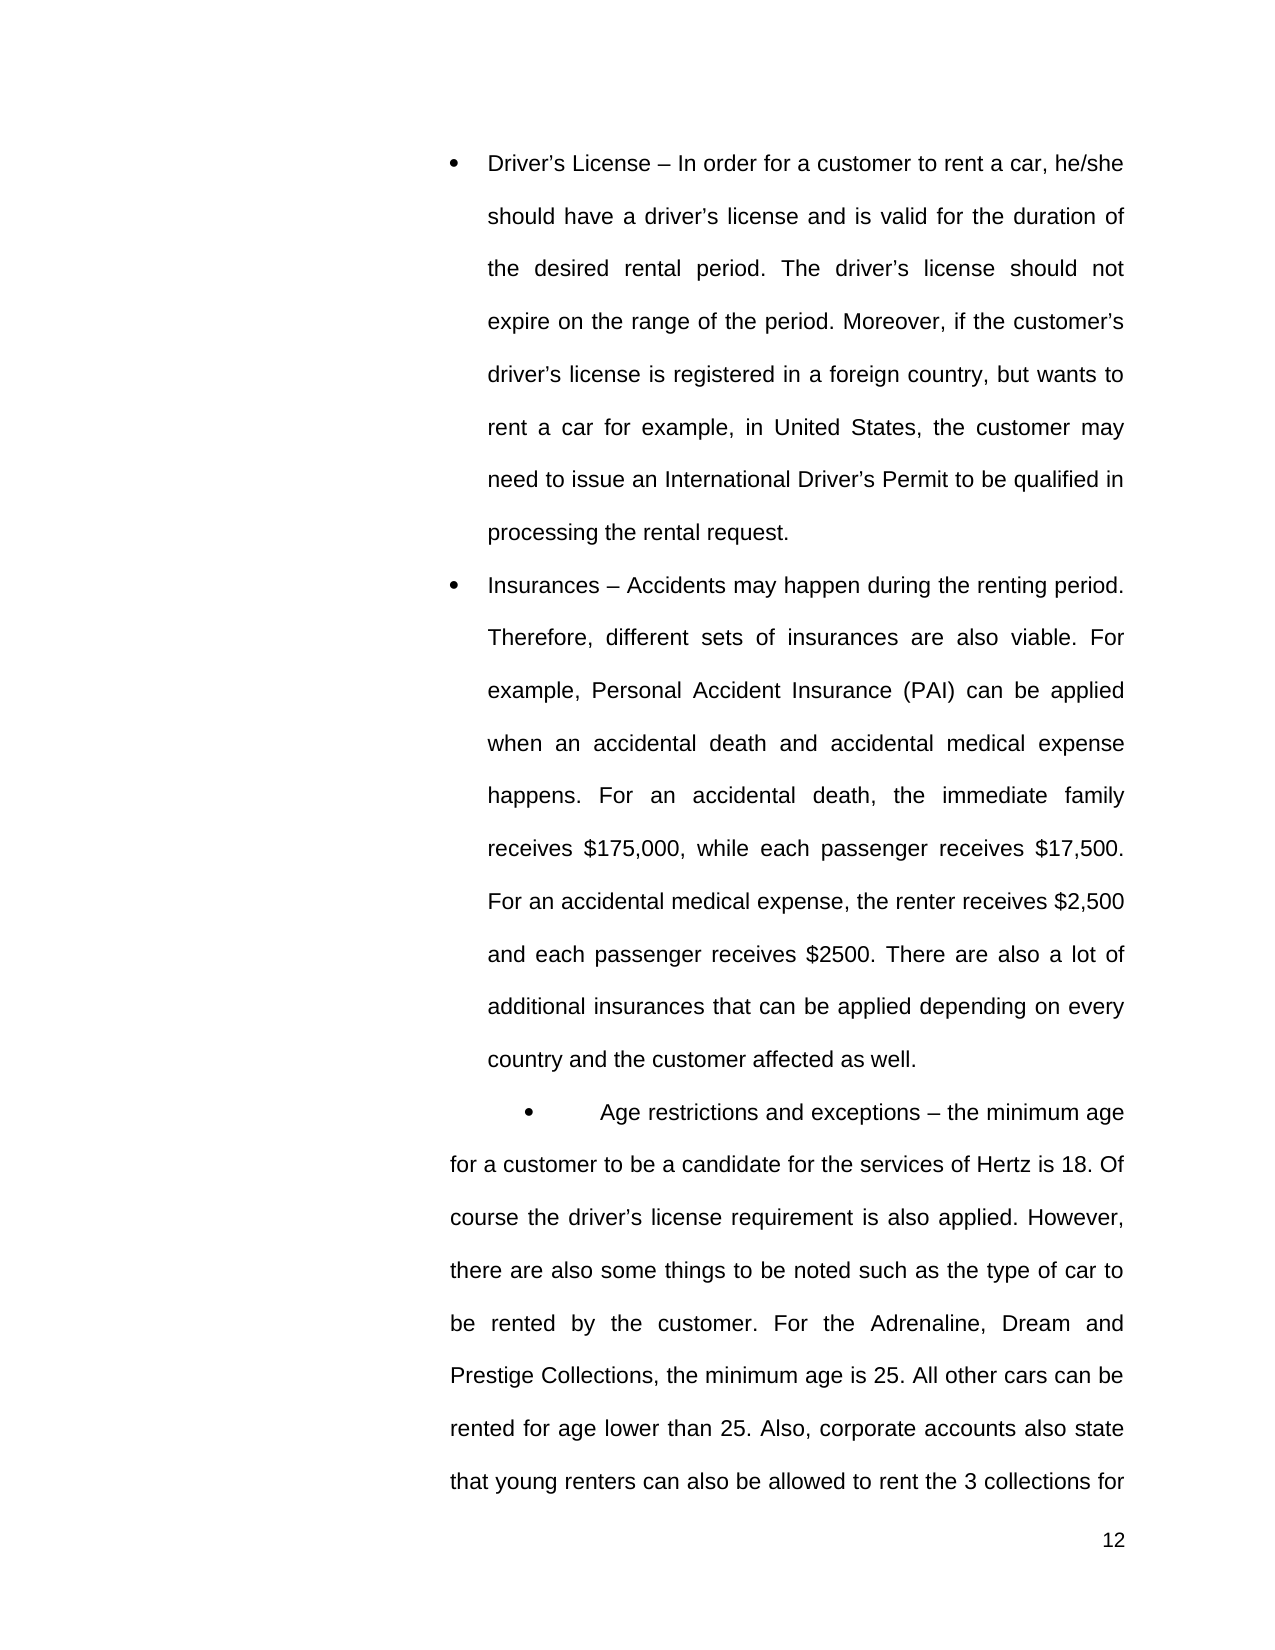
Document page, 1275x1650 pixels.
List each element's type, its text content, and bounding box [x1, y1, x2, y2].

list Insurances – Accidents may happen during the renting period. Therefore, different sets of insurances are also viable. For example, Personal Accident Insurance (PAI) can be applied when an accidental death and accidental medical expense happens. For an accidental death, the immediate family receives $175,000, while each passenger receives $17,500. For an accidental medical expense, the renter receives $2,500 and each passenger receives $2500. There are also a lot of additional insurances that can be applied depending on every country and the customer affected as well. [450, 572, 1125, 1072]
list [450, 1099, 1125, 1494]
list Driver’s License – In order for a customer to rent a car, he/she should have a driver’s license and is valid for the duration of the desired rental period. The driver’s license should not expire on the range of the period. Moreover, if the customer’s driver’s license is registered in a foreign country, but wants to rent a car for example, in United States, the customer may need to issue an International Driver’s Permit to be qualified in processing the rental request. [450, 150, 1125, 545]
